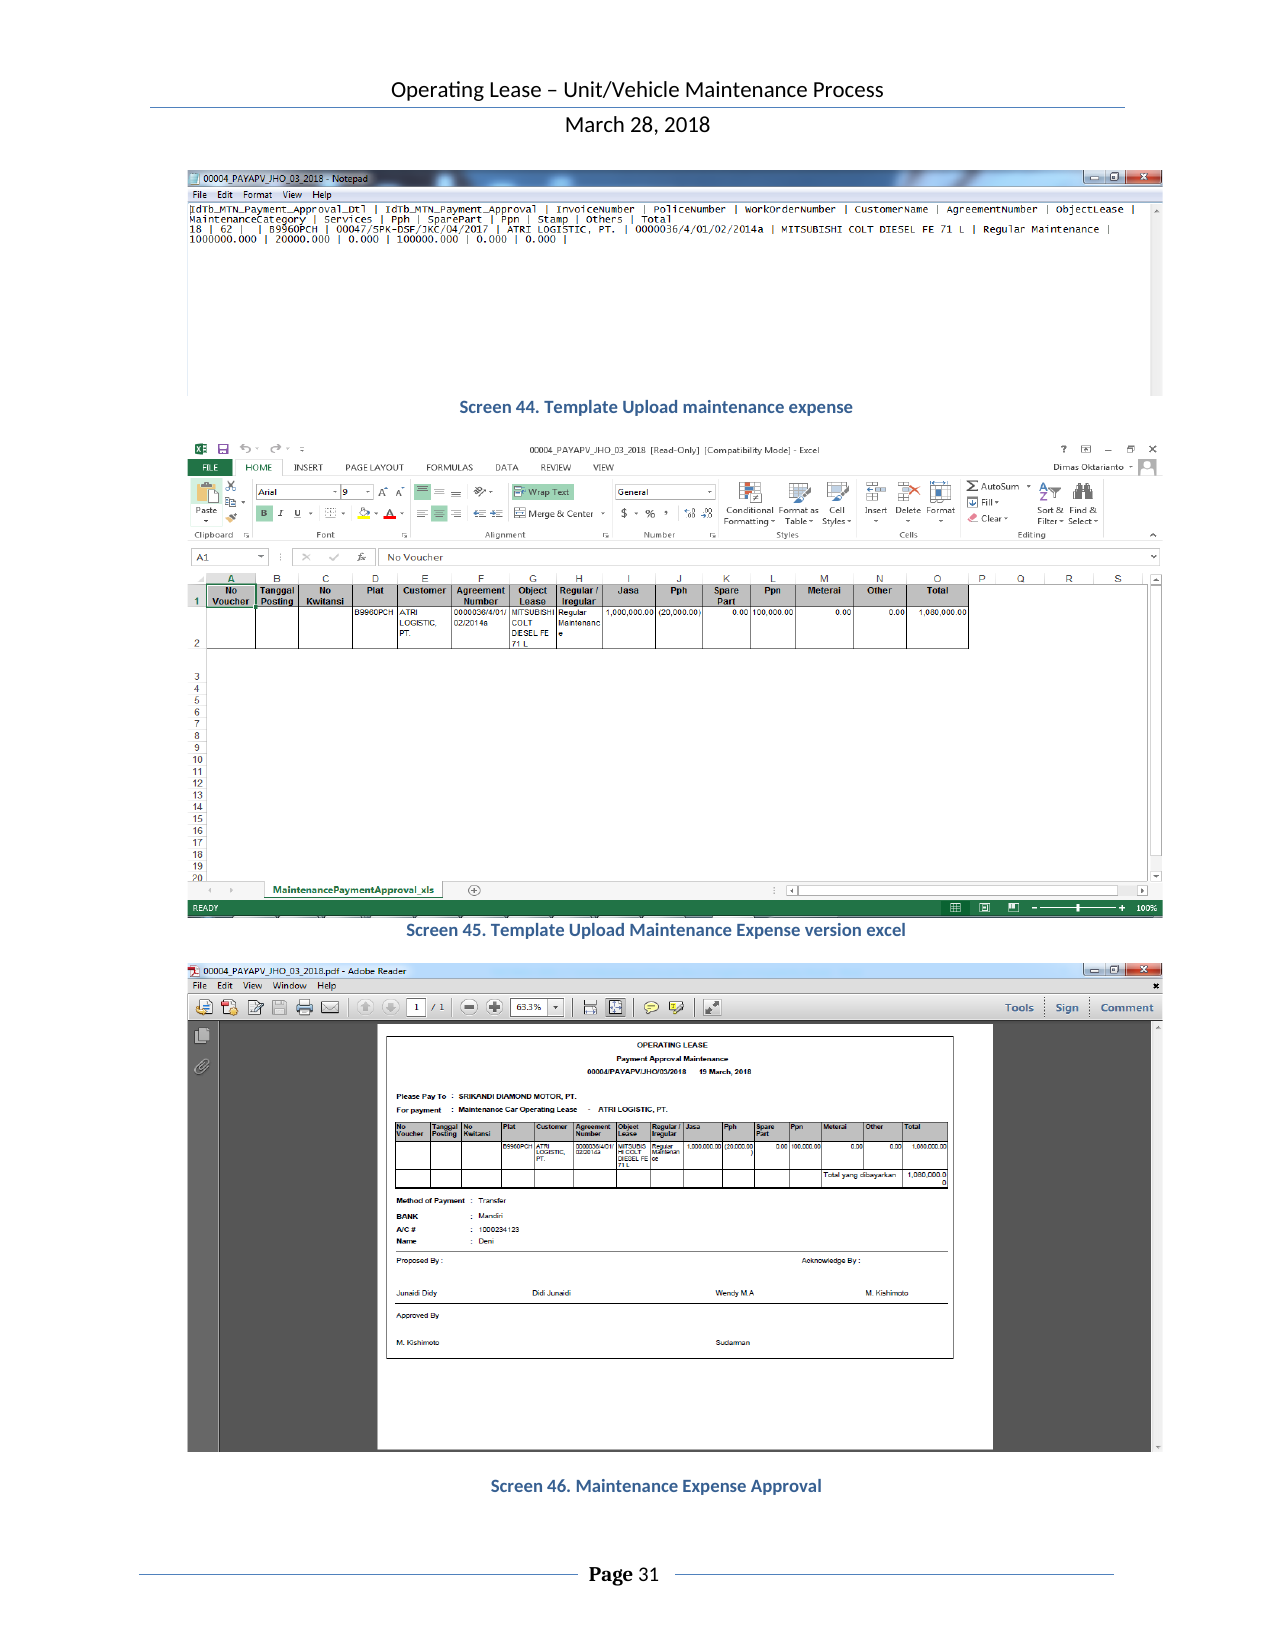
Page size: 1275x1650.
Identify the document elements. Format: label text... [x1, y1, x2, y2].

picture [187, 170, 1163, 396]
list Screen 44. Template Upload maintenance expense [187, 396, 1125, 418]
list Screen 46. Maintenance Expense Approval [187, 1474, 1125, 1497]
picture [187, 963, 1163, 1452]
picture [187, 441, 1163, 918]
list Screen 45. Template Upload Maintenance Expense version excel [187, 918, 1125, 941]
